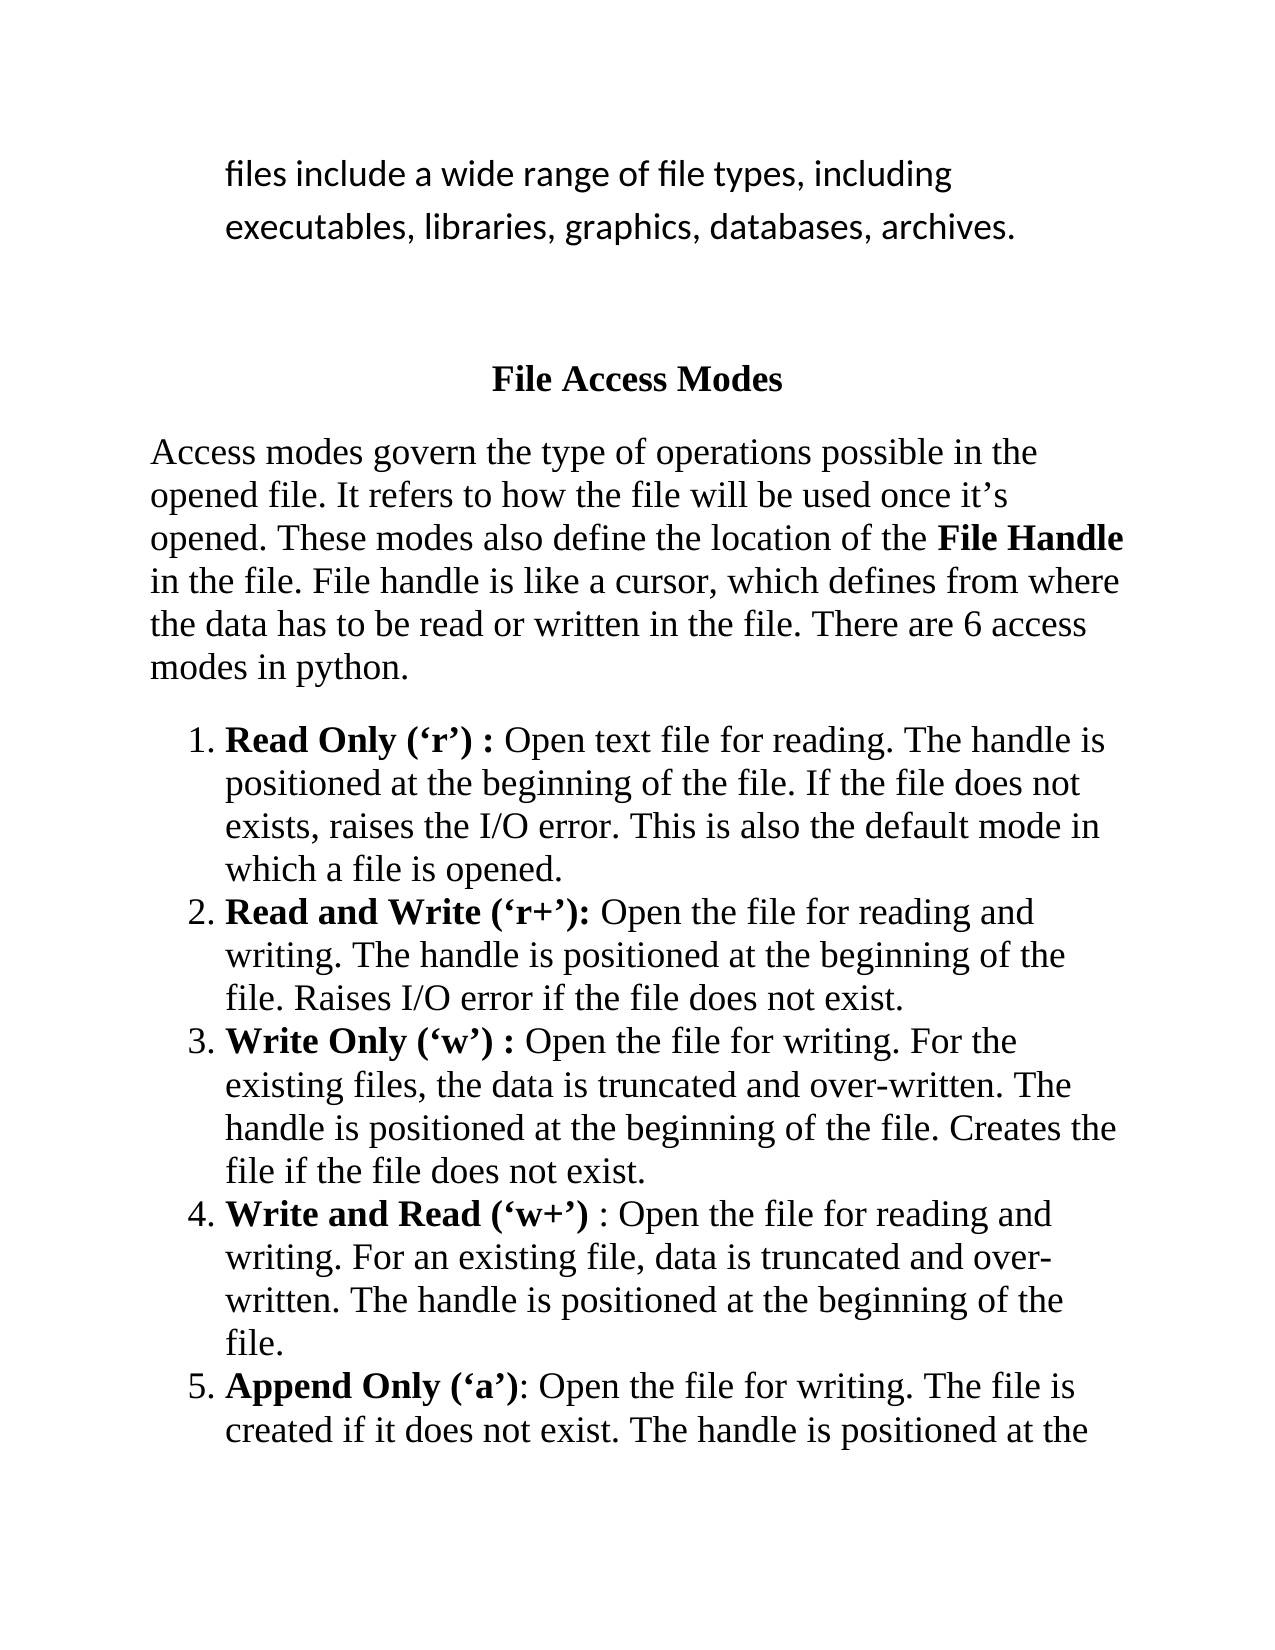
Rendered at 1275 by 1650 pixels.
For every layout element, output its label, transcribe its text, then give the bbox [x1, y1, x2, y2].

list Write and Read (‘w+’) : Open the file for reading and writing. For an existing file, data is truncated and over-written. The handle is positioned at the beginning of the file. [187, 1191, 1125, 1364]
list Write Only (‘w’) : Open the file for writing. For the existing files, the data is truncated and over-written. The handle is positioned at the beginning of the file. Creates the file if the file does not exist. [187, 1019, 1125, 1191]
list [187, 150, 1125, 248]
list Read and Write (‘r+’): Open the file for reading and writing. The handle is positioned at the beginning of the file. Raises I/O error if the file does not exist. [187, 889, 1125, 1019]
text File Access Modes [150, 357, 1125, 400]
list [187, 1364, 1125, 1450]
list Read Only (‘r’) : Open text file for reading. The handle is positioned at the beginning of the file. If the file does not exists, raises the I/O error. This is also the default mode in which a file is opened. [187, 717, 1125, 889]
text Access modes govern the type of operations possible in the opened file. It refers to how the file will be used once it’s opened. These modes also define the location of the File Handle in the file. File handle is like a cursor, which defines from where the data has to be read or written in the file. There are 6 access modes in python. [150, 429, 1125, 688]
